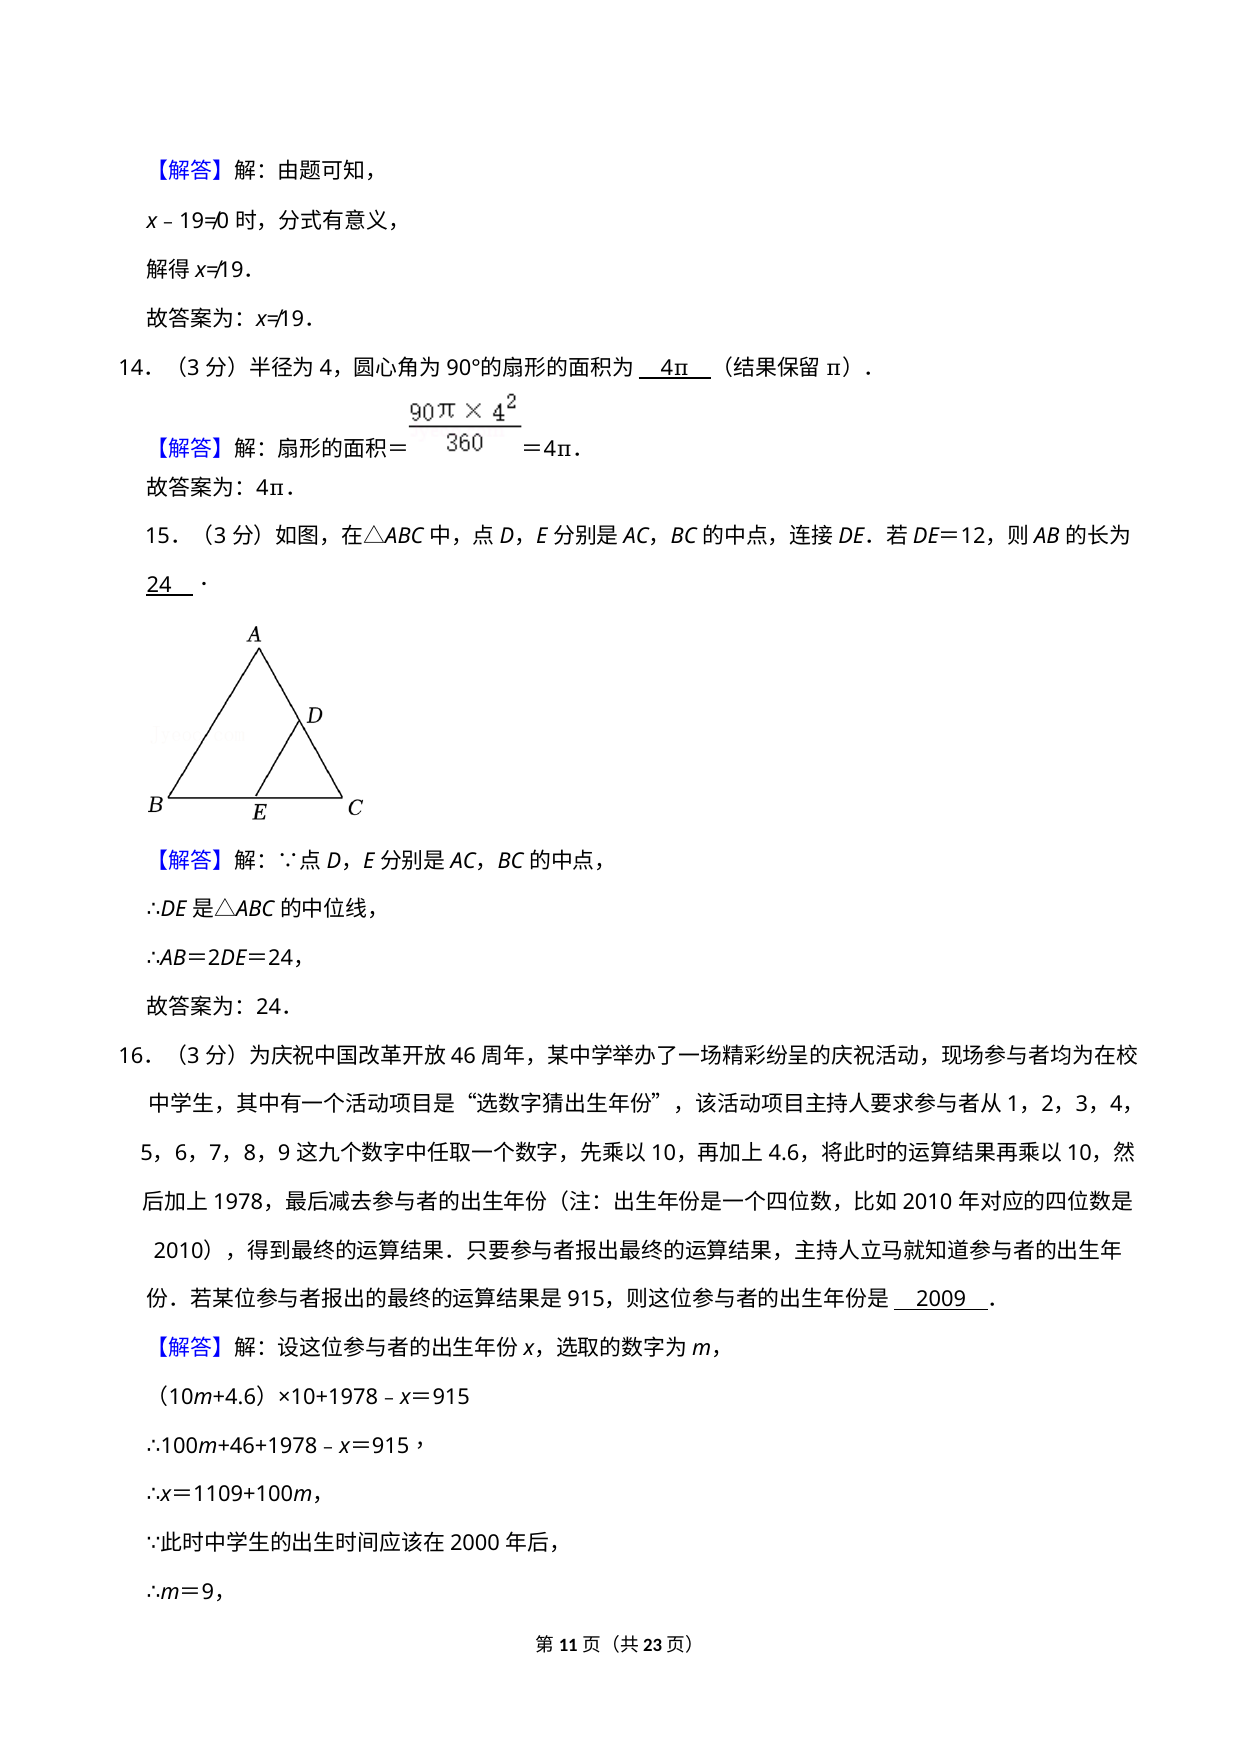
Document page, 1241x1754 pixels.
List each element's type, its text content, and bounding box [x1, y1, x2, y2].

text 第 11 页（共 23 页） [535, 1635, 740, 1656]
text x﹣19≠0 时，分式有意义， [146, 209, 1129, 233]
text （10m+4.6）×10+1978﹣x＝915 [146, 1385, 1129, 1409]
text 2010），得到最终的运算结果．只要参与者报出最终的运算结果，主持人立马就知道参与者的出生年 [118, 1239, 1157, 1263]
text ∴x＝1109+100m， [146, 1483, 1129, 1507]
text 【解答】解：∵点 D，E 分别是 AC，BC 的中点， [146, 849, 1129, 873]
text 【解答】解：由题可知， [146, 161, 1129, 183]
text 后加上 1978，最后减去参与者的出生年份（注：出生年份是一个四位数，比如 2010 年对应的四位数是 [118, 1190, 1157, 1214]
picture [408, 391, 522, 456]
picture [146, 624, 364, 821]
text 24 ． [146, 573, 1129, 597]
text 5，6，7，8，9 这九个数字中任取一个数字，先乘以 10，再加上 4.6，将此时的运算结果再乘以 10，然 [118, 1141, 1157, 1166]
text ∴DE 是△ABC 的中位线， [146, 898, 1129, 922]
text 解得 x≠19． [146, 258, 1129, 282]
text ∵此时中学生的出生时间应该在 2000 年后， [146, 1531, 1129, 1556]
text 故答案为：4π． [146, 476, 1129, 500]
text 份．若某位参与者报出的最终的运算结果是 915，则这位参与者的出生年份是 2009 ． [146, 1288, 1129, 1312]
text ∴m＝9， [146, 1580, 1129, 1604]
text ∴100m+46+1978﹣x＝915， [146, 1434, 1129, 1458]
text 16．（3 分）为庆祝中国改革开放 46 周年，某中学举办了一场精彩纷呈的庆祝活动，现场参与者均为在校 [118, 1044, 1157, 1068]
text 【解答】解：设这位参与者的出生年份 x，选取的数字为 m， [146, 1336, 1129, 1361]
text 故答案为：24． [146, 995, 1129, 1019]
text 14．（3 分）半径为 4，圆心角为 90°的扇形的面积为 4π （结果保留 π）． [118, 356, 1157, 380]
text 故答案为：x≠19． [146, 307, 1129, 331]
text ∴AB＝2DE＝24， [146, 946, 1129, 971]
text 中学生，其中有一个活动项目是“选数字猜出生年份”，该活动项目主持人要求参与者从 1，2，3，4， [131, 1093, 1144, 1117]
text 【解答】解：扇形的面积＝＝4π． [146, 392, 1129, 462]
text 15．（3 分）如图，在△ABC 中，点 D，E 分别是 AC，BC 的中点，连接 DE．若 DE＝12，则 AB 的长为 [118, 524, 1157, 548]
